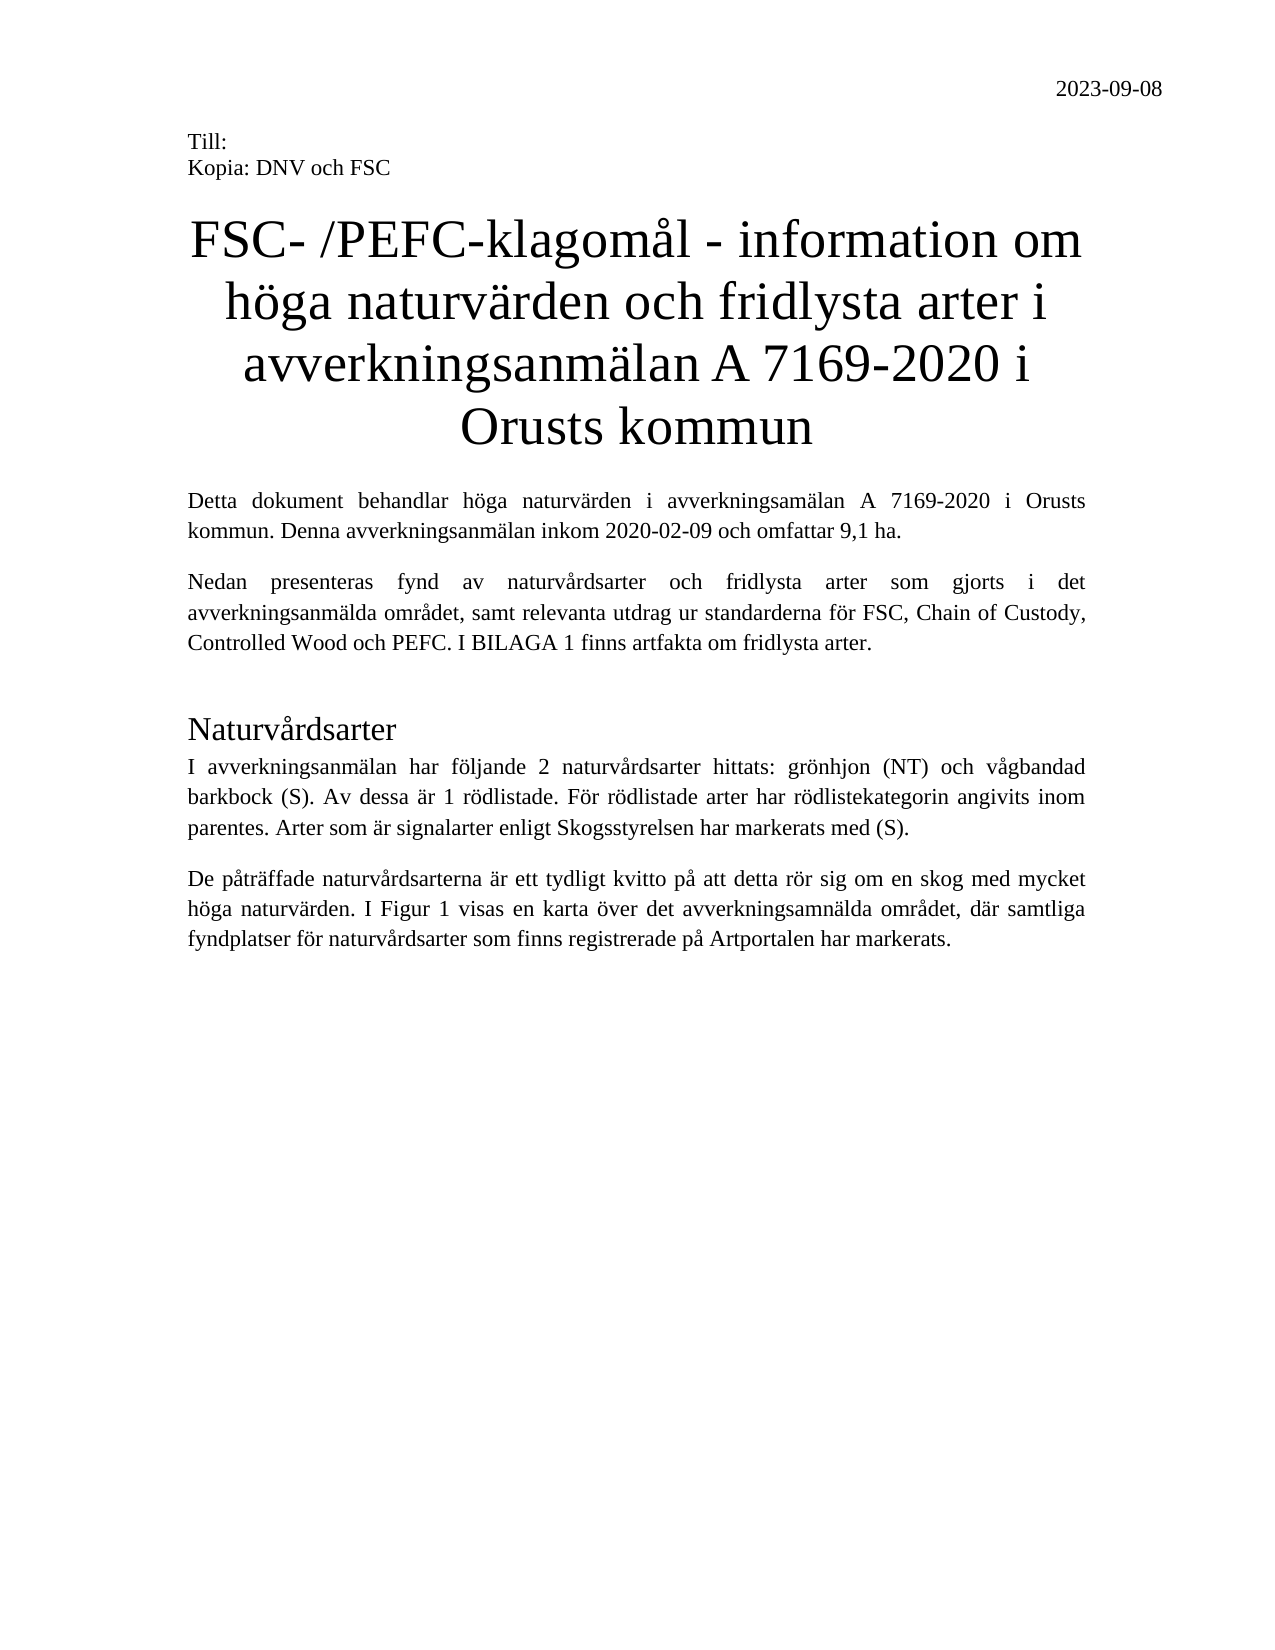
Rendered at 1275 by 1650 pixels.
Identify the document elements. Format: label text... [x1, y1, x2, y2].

text Detta dokument behandlar höga naturvärden i avverkningsamälan A 7169-2020 i Orusts kommun. Denna avverkningsanmälan inkom 2020-02-09 och omfattar 9,1 ha. [187, 487, 1087, 544]
subtitle Naturvårdsarter [187, 709, 1087, 747]
text Nedan presenteras fynd av naturvårdsarter och fridlysta arter som gjorts i det avverkningsanmälda området, samt relevanta utdrag ur standarderna för FSC, Chain of Custody, Controlled Wood och PEFC. I BILAGA 1 finns artfakta om fridlysta arter. [187, 568, 1087, 655]
text I avverkningsanmälan har följande 2 naturvårdsarter hittats: grönhjon (NT) och vågbandad barkbock (S). Av dessa är 1 rödlistade. För rödlistade arter har rödlistekategorin angivits inom parentes. Arter som är signalarter enligt Skogsstyrelsen har markerats med (S). [187, 753, 1087, 840]
title FSC- /PEFC-klagomål - information om höga naturvärden och fridlysta arter i avverkningsanmälan A 7169-2020 i Orusts kommun [187, 207, 1087, 456]
text De påträffade naturvårdsarterna är ett tydligt kvitto på att detta rör sig om en skog med mycket höga naturvärden. I Figur 1 visas en karta över det avverkningsamnälda området, där samtliga fyndplatser för naturvårdsarter som finns registrerade på Artportalen har markerats. [187, 864, 1087, 951]
